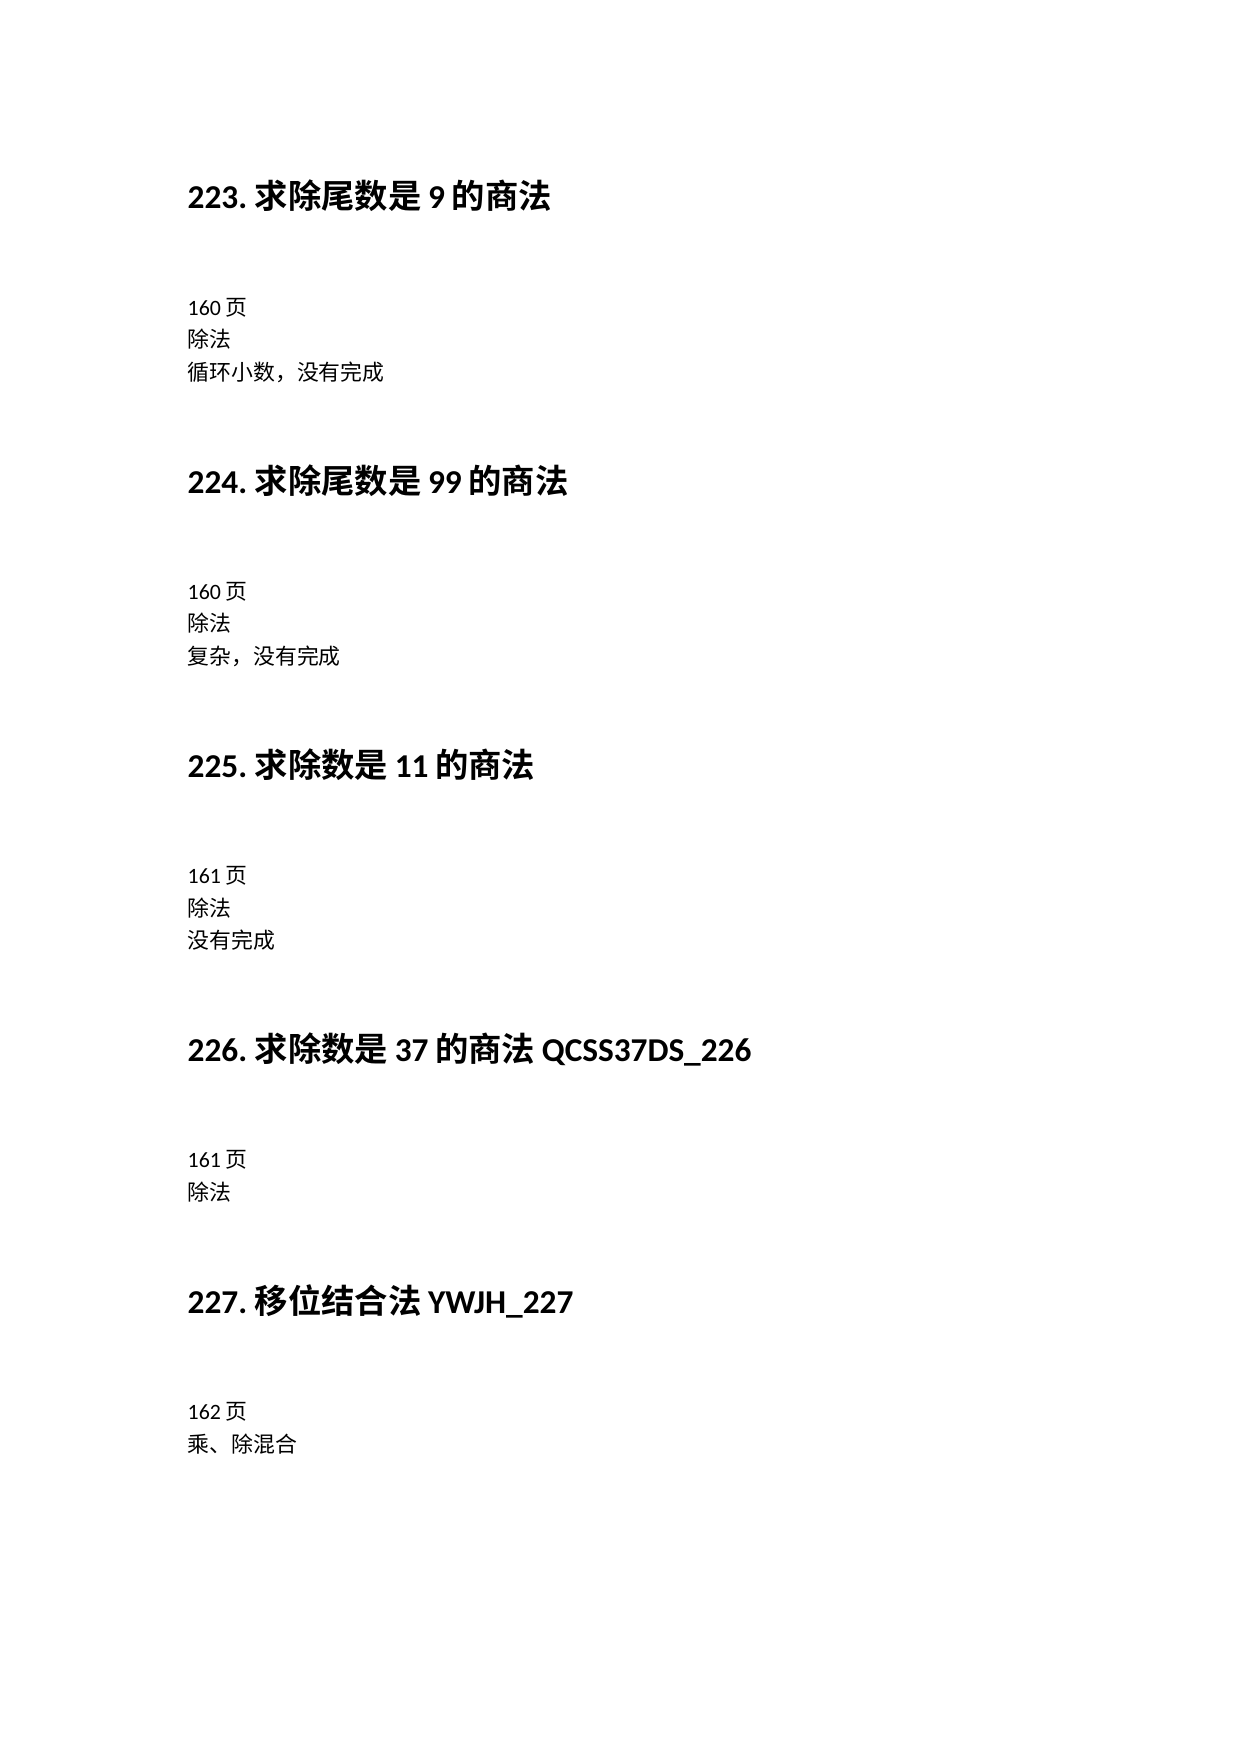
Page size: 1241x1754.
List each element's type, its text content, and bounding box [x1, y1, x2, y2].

text 160页 [187, 289, 1053, 322]
text 除法 [187, 322, 1053, 354]
text 161页 [187, 858, 1053, 890]
text 160页 [187, 573, 1053, 606]
text 162页 [187, 1394, 1053, 1426]
subtitle 224. 求除尾数是99的商法 [187, 446, 1053, 511]
text 除法 [187, 606, 1053, 638]
text 除法 [187, 890, 1053, 923]
subtitle 223. 求除尾数是9的商法 [187, 162, 1053, 227]
text 乘、除混合 [187, 1426, 1053, 1459]
text 除法 [187, 1174, 1053, 1207]
text 161页 [187, 1142, 1053, 1174]
text 循环小数，没有完成 [187, 354, 1053, 387]
subtitle 226. 求除数是37的商法QCSS37DS_226 [187, 1015, 1053, 1080]
text 没有完成 [187, 923, 1053, 955]
subtitle 225. 求除数是11的商法 [187, 731, 1053, 796]
subtitle 227. 移位结合法YWJH_227 [187, 1267, 1053, 1332]
text 复杂，没有完成 [187, 638, 1053, 671]
